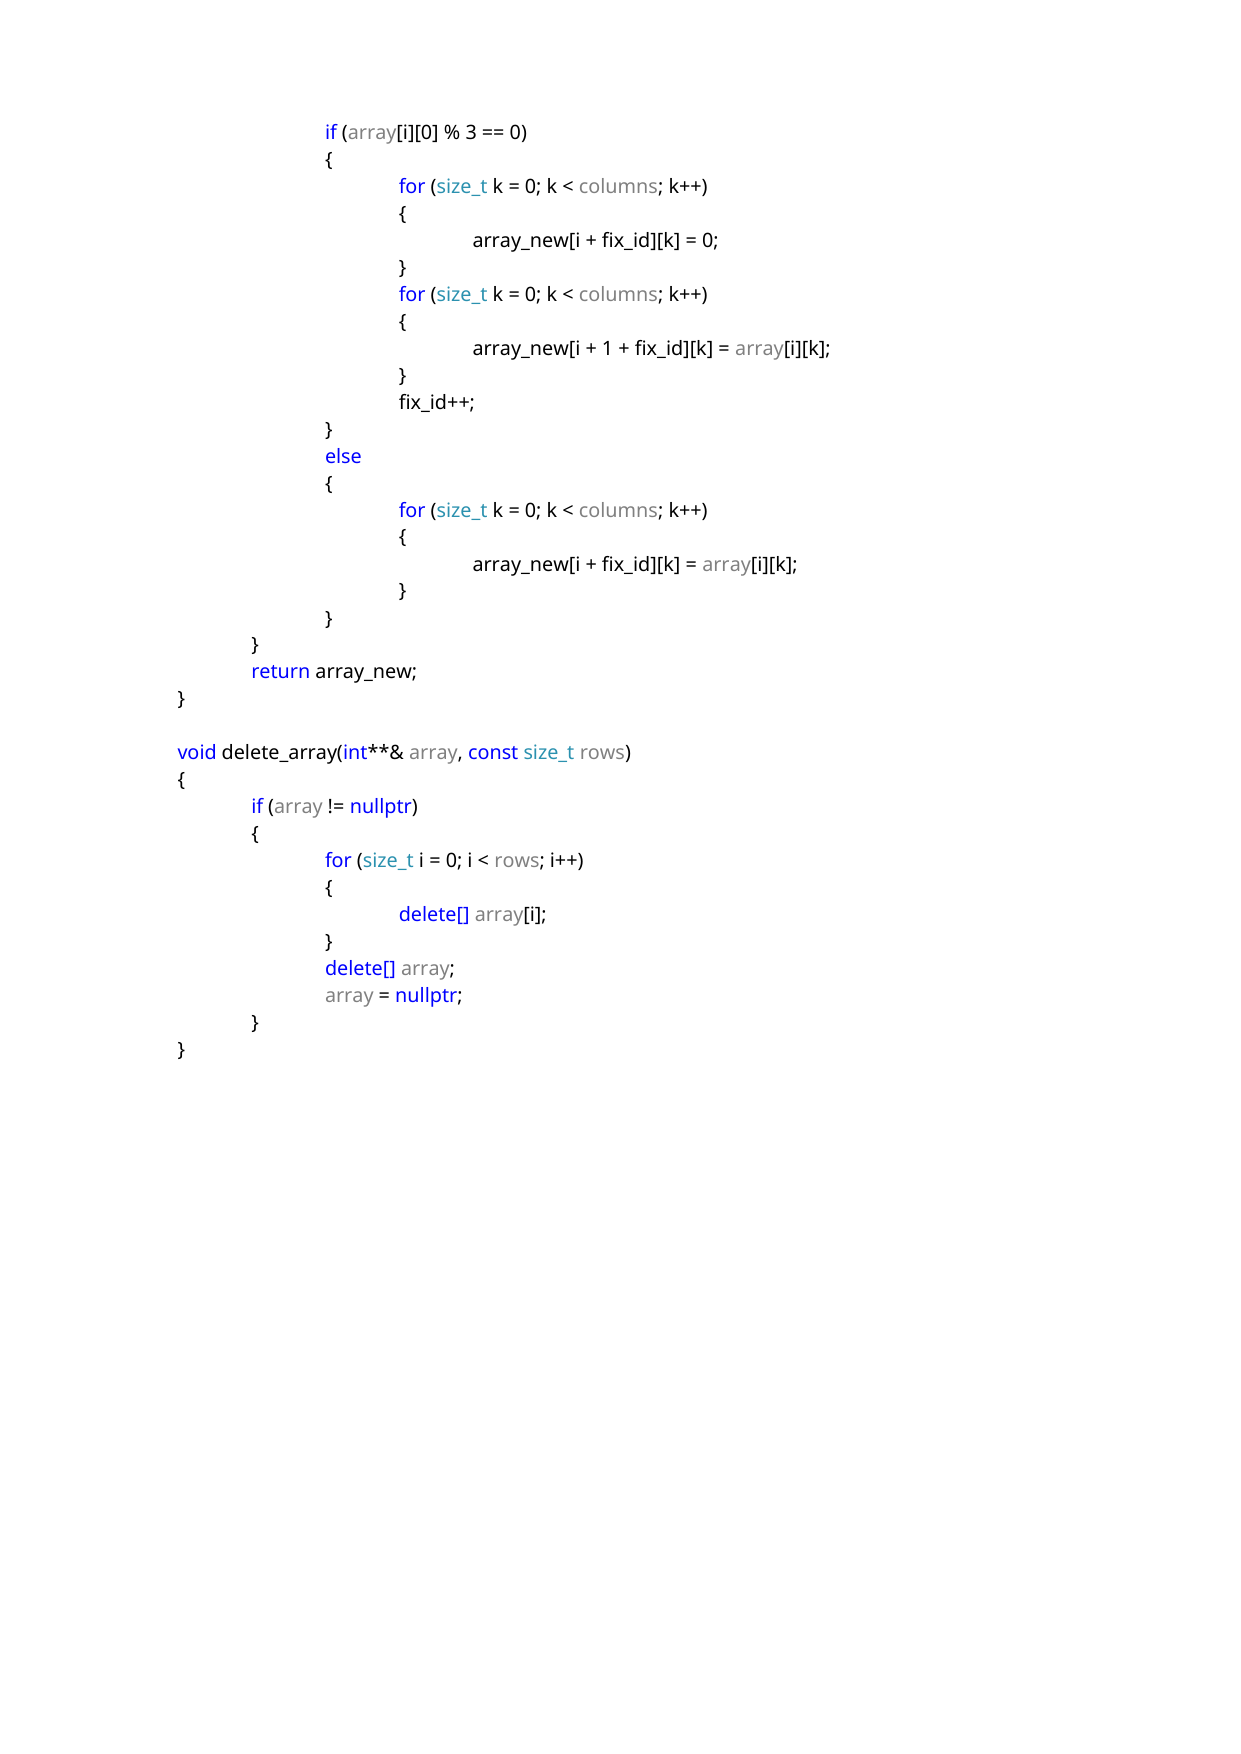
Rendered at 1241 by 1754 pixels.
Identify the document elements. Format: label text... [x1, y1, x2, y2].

text if (array[i][0] % 3 == 0) [177, 118, 1152, 145]
text { [177, 523, 1152, 550]
text { [177, 819, 1152, 847]
text } [177, 927, 1152, 954]
text } [177, 253, 1152, 280]
text } [177, 415, 1152, 442]
text } [177, 1008, 1152, 1035]
text for (size_t k = 0; k < columns; k++) [177, 496, 1152, 523]
text for (size_t i = 0; i < rows; i++) [177, 847, 1152, 873]
text } [177, 361, 1152, 388]
text if (array != nullptr) [177, 793, 1152, 819]
text array_new[i + 1 + fix_id][k] = array[i][k]; [177, 334, 1152, 361]
text void delete_array(int**& array, const size_t rows) [177, 739, 1152, 766]
text delete[] array[i]; [177, 901, 1152, 927]
text array_new[i + fix_id][k] = 0; [177, 226, 1152, 253]
text fix_id++; [177, 388, 1152, 415]
text } [177, 1035, 1152, 1062]
text else [177, 442, 1152, 469]
text { [177, 199, 1152, 226]
text { [177, 873, 1152, 901]
text for (size_t k = 0; k < columns; k++) [177, 280, 1152, 307]
text { [177, 145, 1152, 172]
text { [177, 469, 1152, 496]
text return array_new; [177, 658, 1152, 685]
text { [177, 307, 1152, 334]
text array_new[i + fix_id][k] = array[i][k]; [177, 550, 1152, 577]
text for (size_t k = 0; k < columns; k++) [177, 172, 1152, 199]
text { [177, 766, 1152, 793]
text } [177, 685, 1152, 712]
text } [177, 631, 1152, 658]
text array = nullptr; [177, 981, 1152, 1008]
text } [177, 604, 1152, 631]
text } [177, 577, 1152, 604]
text delete[] array; [177, 954, 1152, 981]
